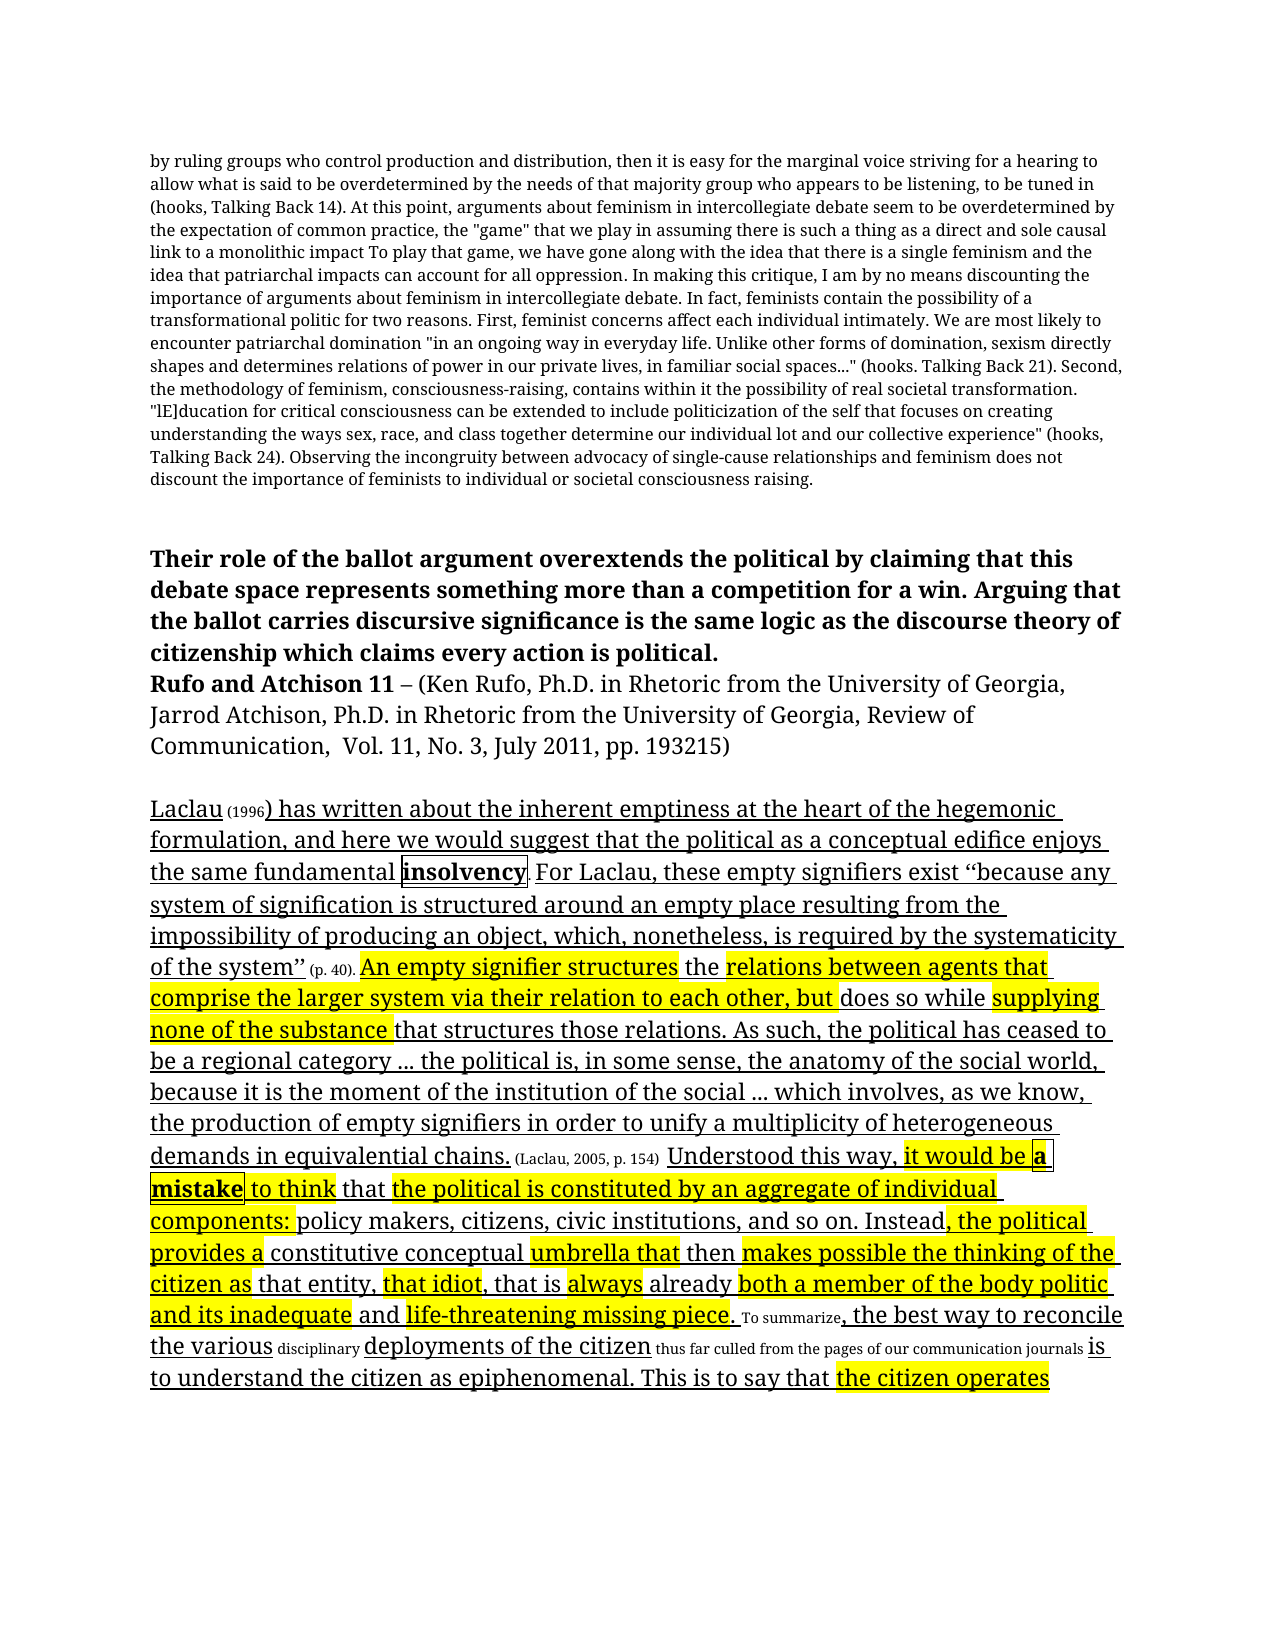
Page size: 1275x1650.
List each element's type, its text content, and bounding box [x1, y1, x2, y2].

subtitle Their role of the ballot argument overextends the political by claiming that this debate space represents something more than a competition for a win. Arguing that the ballot carries discursive significance is the same logic as the discourse theory of citizenship which claims every action is political. [150, 543, 1125, 668]
text Rufo and Atchison 11 – (Ken Rufo, Ph.D. in Rhetoric from the University of Georgia, Jarrod Atchison, Ph.D. in Rhetoric from the University of Georgia, Review of Communication, Vol. 11, No. 3, July 2011, pp. 193215) [150, 668, 1125, 761]
text Laclau (1996) has written about the inherent emptiness at the heart of the hegemonic formulation, and here we would suggest that the political as a conceptual edifice enjoys the same fundamental insolvency. For Laclau, these empty signifiers exist ‘‘because any system of signification is structured around an empty place resulting from the impossibility of producing an object, which, nonetheless, is required by the systematicity of the system’’ (p. 40). An empty signifier structures the relations between agents that comprise the larger system via their relation to each other, but does so while supplying none of the substance that structures those relations. As such, the political has ceased to be a regional category ... the political is, in some sense, the anatomy of the social world, because it is the moment of the institution of the social ... which involves, as we know, the production of empty signifiers in order to unify a multiplicity of heterogeneous demands in equivalential chains. (Laclau, 2005, p. 154) Understood this way, it would be a mistake to think that the political is constituted by an aggregate of individual components: policy makers, citizens, civic institutions, and so on. Instead, the political provides a constitutive conceptual umbrella that then makes possible the thinking of the citizen as that entity, that idiot, that is always already both a member of the body politic and its inadequate and life-threatening missing piece. To summarize, the best way to reconcile the various disciplinary deployments of the citizen thus far culled from the pages of our communication journals is to understand the citizen as epiphenomenal. This is to say that the citizen operates [150, 793, 1125, 1393]
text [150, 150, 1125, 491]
